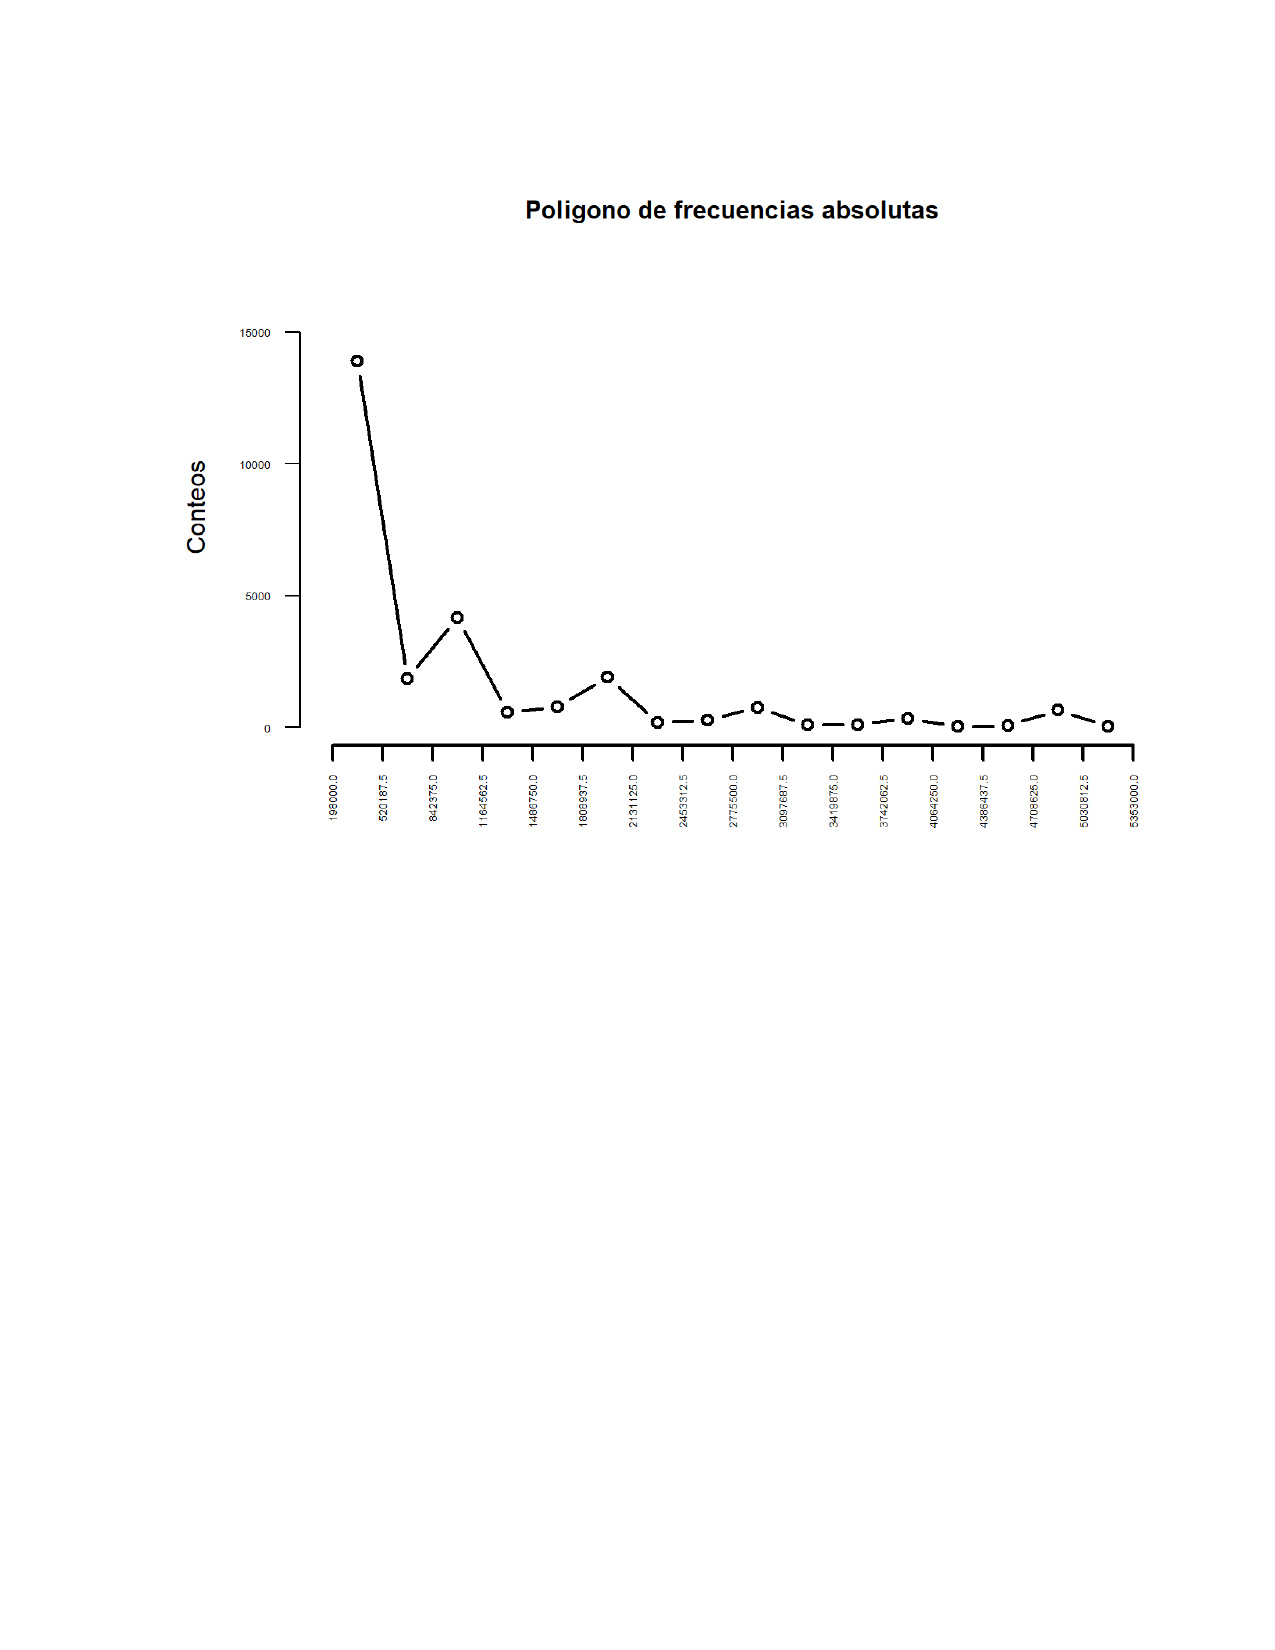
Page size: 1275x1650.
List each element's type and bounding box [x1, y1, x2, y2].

picture [177, 147, 1228, 898]
